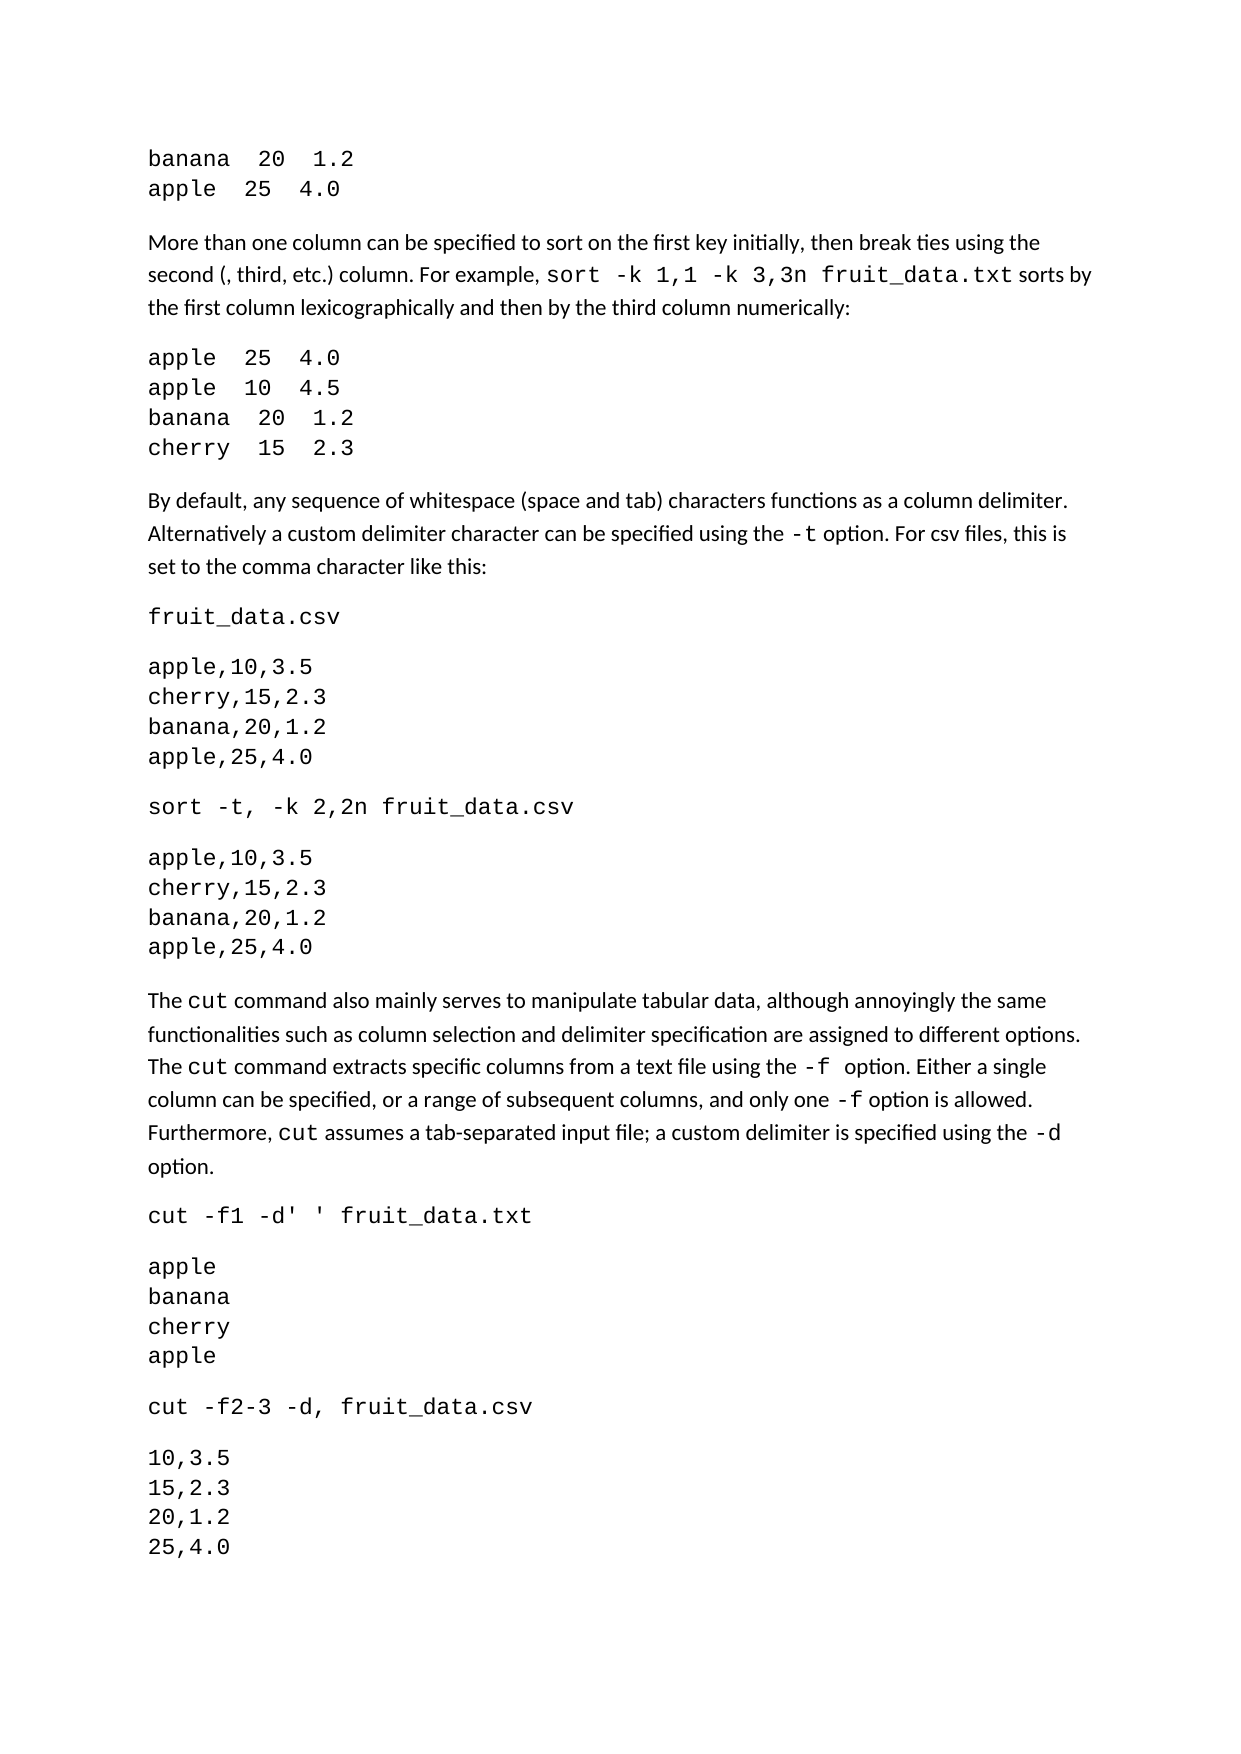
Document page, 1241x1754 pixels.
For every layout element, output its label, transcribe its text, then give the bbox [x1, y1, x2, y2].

text 10,3.5 [148, 1446, 1093, 1472]
text cherry,15,2.3 [148, 686, 1093, 711]
text apple 25 4.0 [148, 177, 1093, 203]
text apple,10,3.5 [148, 656, 1093, 682]
text sort -t, -k 2,2n fruit_data.csv [148, 796, 1093, 822]
text The cut command also mainly serves to manipulate tabular data, although annoyingly the same functionalities such as column selection and delimiter specification are assigned to different options. The cut command extracts specific columns from a text file using the -f option. Either a single column can be specified, or a range of subsequent columns, and only one -f option is allowed. Furthermore, cut assumes a tab-separated input file; a custom delimiter is specified using the -d option. [148, 986, 1093, 1180]
text banana 20 1.2 [148, 148, 1093, 173]
text apple,10,3.5 [148, 846, 1093, 872]
text apple 25 4.0 [148, 347, 1093, 372]
text banana 20 1.2 [148, 406, 1093, 432]
text apple [148, 1345, 1093, 1371]
text banana [148, 1285, 1093, 1311]
text apple,25,4.0 [148, 745, 1093, 771]
text cut -f1 -d' ' fruit_data.txt [148, 1205, 1093, 1231]
text apple,25,4.0 [148, 936, 1093, 962]
text 15,2.3 [148, 1476, 1093, 1502]
text More than one column can be specified to sort on the first key initially, then break ties using the second (, third, etc.) column. For example, sort -k 1,1 -k 3,3n fruit_data.txt sorts by the first column lexicographically and then by the third column numerically: [148, 228, 1093, 322]
text fruit_data.csv [148, 605, 1093, 631]
text cherry [148, 1315, 1093, 1341]
text cherry 15 2.3 [148, 436, 1093, 462]
text 25,4.0 [148, 1536, 1093, 1561]
text cut -f2-3 -d, fruit_data.csv [148, 1396, 1093, 1421]
text apple [148, 1256, 1093, 1281]
text apple 10 4.5 [148, 376, 1093, 402]
text By default, any sequence of whitespace (space and tab) characters functions as a column delimiter. Alternatively a custom delimiter character can be specified using the -t option. For csv files, this is set to the comma character like this: [148, 487, 1093, 580]
text 20,1.2 [148, 1506, 1093, 1532]
text banana,20,1.2 [148, 715, 1093, 741]
text cherry,15,2.3 [148, 876, 1093, 902]
text banana,20,1.2 [148, 906, 1093, 932]
